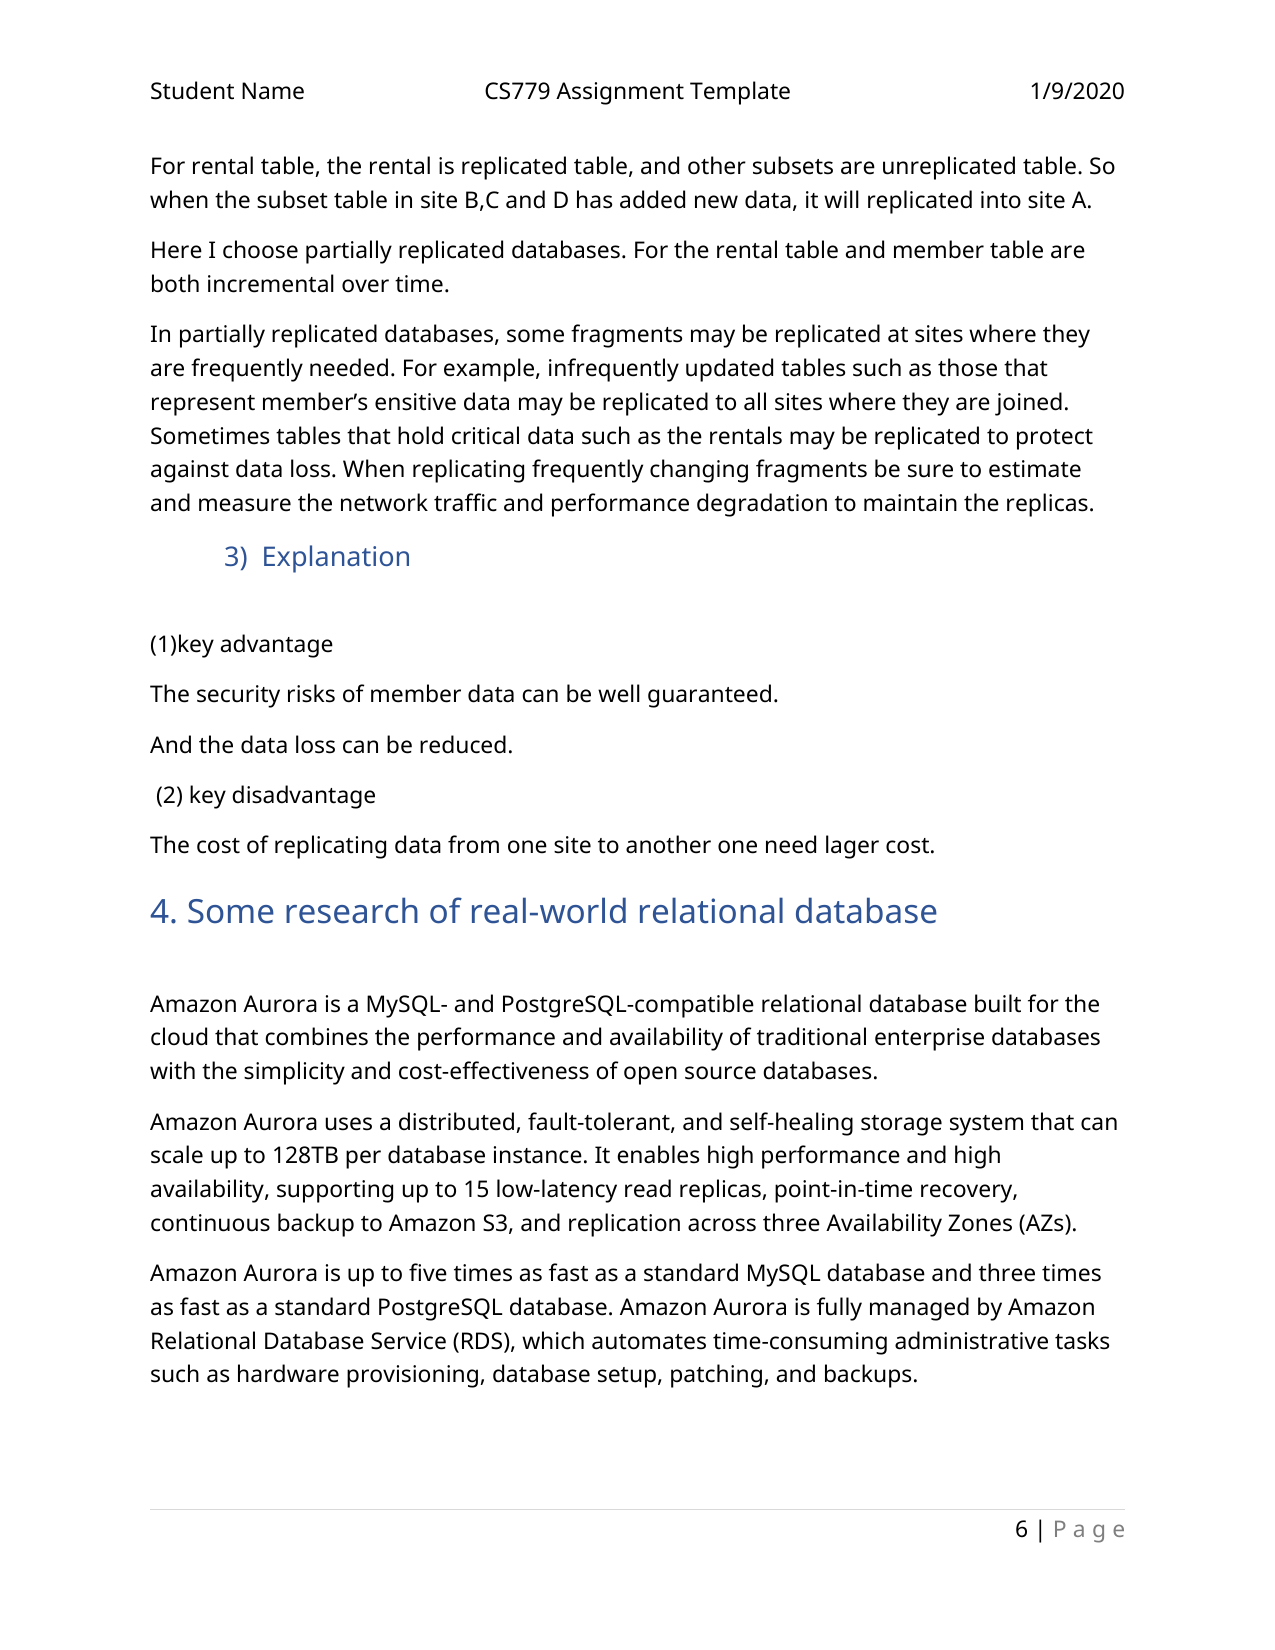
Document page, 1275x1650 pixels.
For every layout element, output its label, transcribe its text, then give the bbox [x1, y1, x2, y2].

text Amazon Aurora uses a distributed, fault-tolerant, and self-healing storage system that can scale up to 128TB per database instance. It enables high performance and high availability, supporting up to 15 low-latency read replicas, point-in-time recovery, continuous backup to Amazon S3, and replication across three Availability Zones (AZs). [150, 1105, 1125, 1238]
text The security risks of member data can be well guaranteed. [150, 678, 1125, 709]
subtitle Explanation [224, 537, 1125, 574]
text (1)key advantage [150, 628, 1125, 659]
text And the data loss can be reduced. [150, 728, 1125, 760]
text (2) key disadvantage [150, 779, 1125, 810]
text Amazon Aurora is up to five times as fast as a standard MySQL database and three times as fast as a standard PostgreSQL database. Amazon Aurora is fully managed by Amazon Relational Database Service (RDS), which automates time-consuming administrative tasks such as hardware provisioning, database setup, patching, and backups. [150, 1257, 1125, 1389]
text In partially replicated databases, some fragments may be replicated at sites where they are frequently needed. For example, infrequently updated tables such as those that represent member’s ensitive data may be replicated to all sites where they are joined. Sometimes tables that hold critical data such as the rentals may be replicated to protect against data loss. When replicating frequently changing fragments be sure to estimate and measure the network traffic and performance degradation to maintain the replicas. [150, 318, 1125, 518]
subtitle 4. Some research of real-world relational database [150, 888, 1125, 933]
text Amazon Aurora is a MySQL- and PostgreSQL-compatible relational database built for the cloud that combines the performance and availability of traditional enterprise databases with the simplicity and cost-effectiveness of open source databases. [150, 987, 1125, 1086]
text For rental table, the rental is replicated table, and other subsets are unreplicated table. So when the subset table in site B,C and D has added new data, it will replicated into site A. [150, 150, 1125, 215]
text The cost of replicating data from one site to another one need lager cost. [150, 829, 1125, 861]
text Here I choose partially replicated databases. For the rental table and member table are both incremental over time. [150, 234, 1125, 299]
